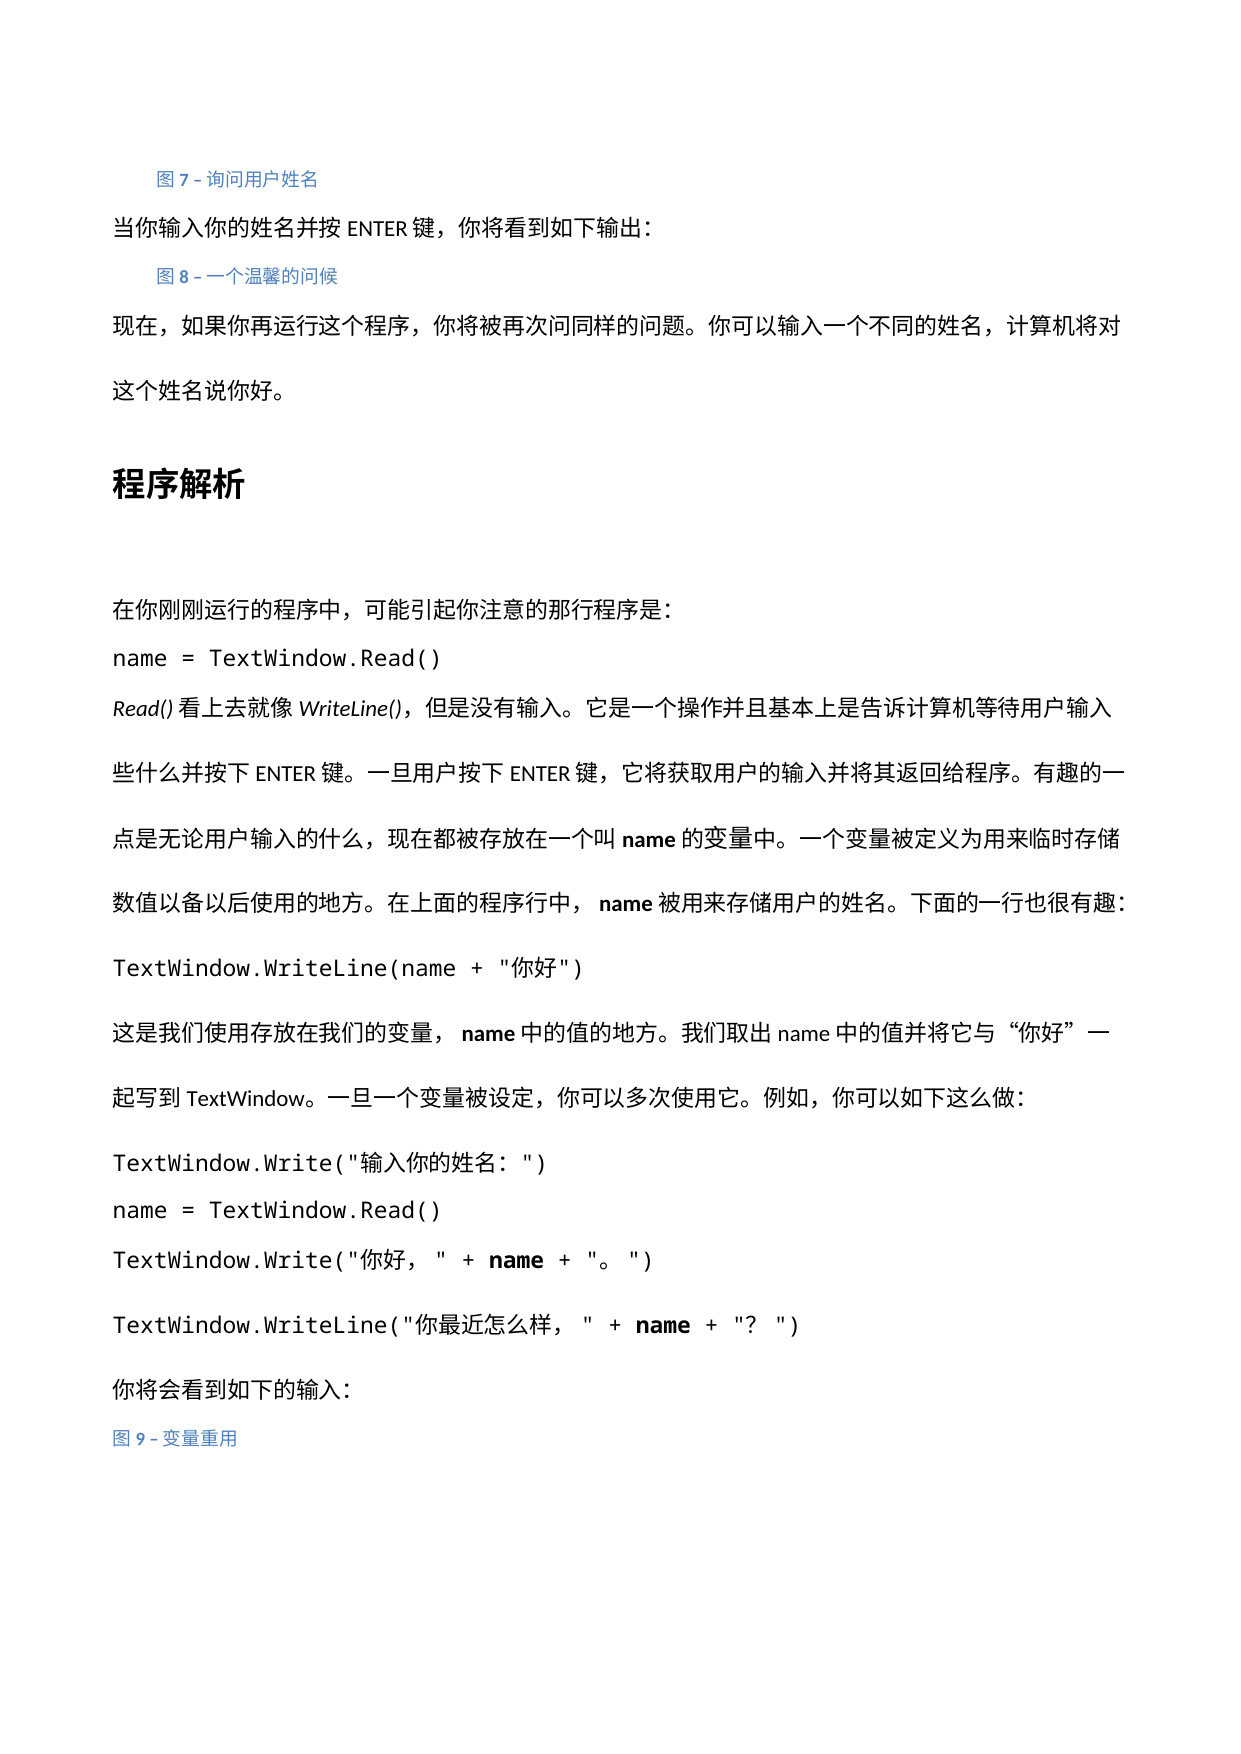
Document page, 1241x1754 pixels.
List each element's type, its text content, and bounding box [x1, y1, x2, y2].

text name = TextWindow.Read() TextWindow.Write("你好， " + name + "。 ") TextWindow.WriteLine("你最近怎么样， " + name + "？ ") 你将会看到如下的输入： 图 9 – 变量重用 Write， 与 WriteLine 相似， [112, 1194, 1128, 1519]
text 图 7 – 询问用户姓名 当你输入你的姓名并按 ENTER 键，你将看到如下输出： [112, 162, 1128, 259]
text 这是我们使用存放在我们的变量， name 中的值的地方。我们取出 name 中的值并将它与“你好”一起写到 TextWindow。一旦一个变量被设定，你可以多次使用它。例如，你可以如下这么做： [112, 999, 1128, 1129]
subtitle 程序解析 [112, 449, 1128, 514]
text TextWindow.Write("输入你的姓名：") [112, 1129, 1128, 1194]
text TextWindow.WriteLine(name + "你好") [112, 934, 1128, 999]
text 图 8 – 一个温馨的问候 现在，如果你再运行这个程序，你将被再次问同样的问题。你可以输入一个不同的姓名，计算机将对这个姓名说你好。 [112, 259, 1128, 422]
text 在你刚刚运行的程序中，可能引起你注意的那行程序是： name = TextWindow.Read() Read() 看上去就像 WriteLine()，但是没有输入。它是一个操作并且基本上是告诉计算机等待用户输入些什么并按下 ENTER 键。一旦用户按下 ENTER 键，它将获取用户的输入并将其返回给程序。有趣的一点是无论用户输入的什么，现在都被存放在一个叫 name 的变量中。一个变量被定义为用来临时存储数值以备以后使用的地方。在上面的程序行中， name 被用来存储用户的姓名。下面的一行也很有趣： [112, 576, 1128, 934]
